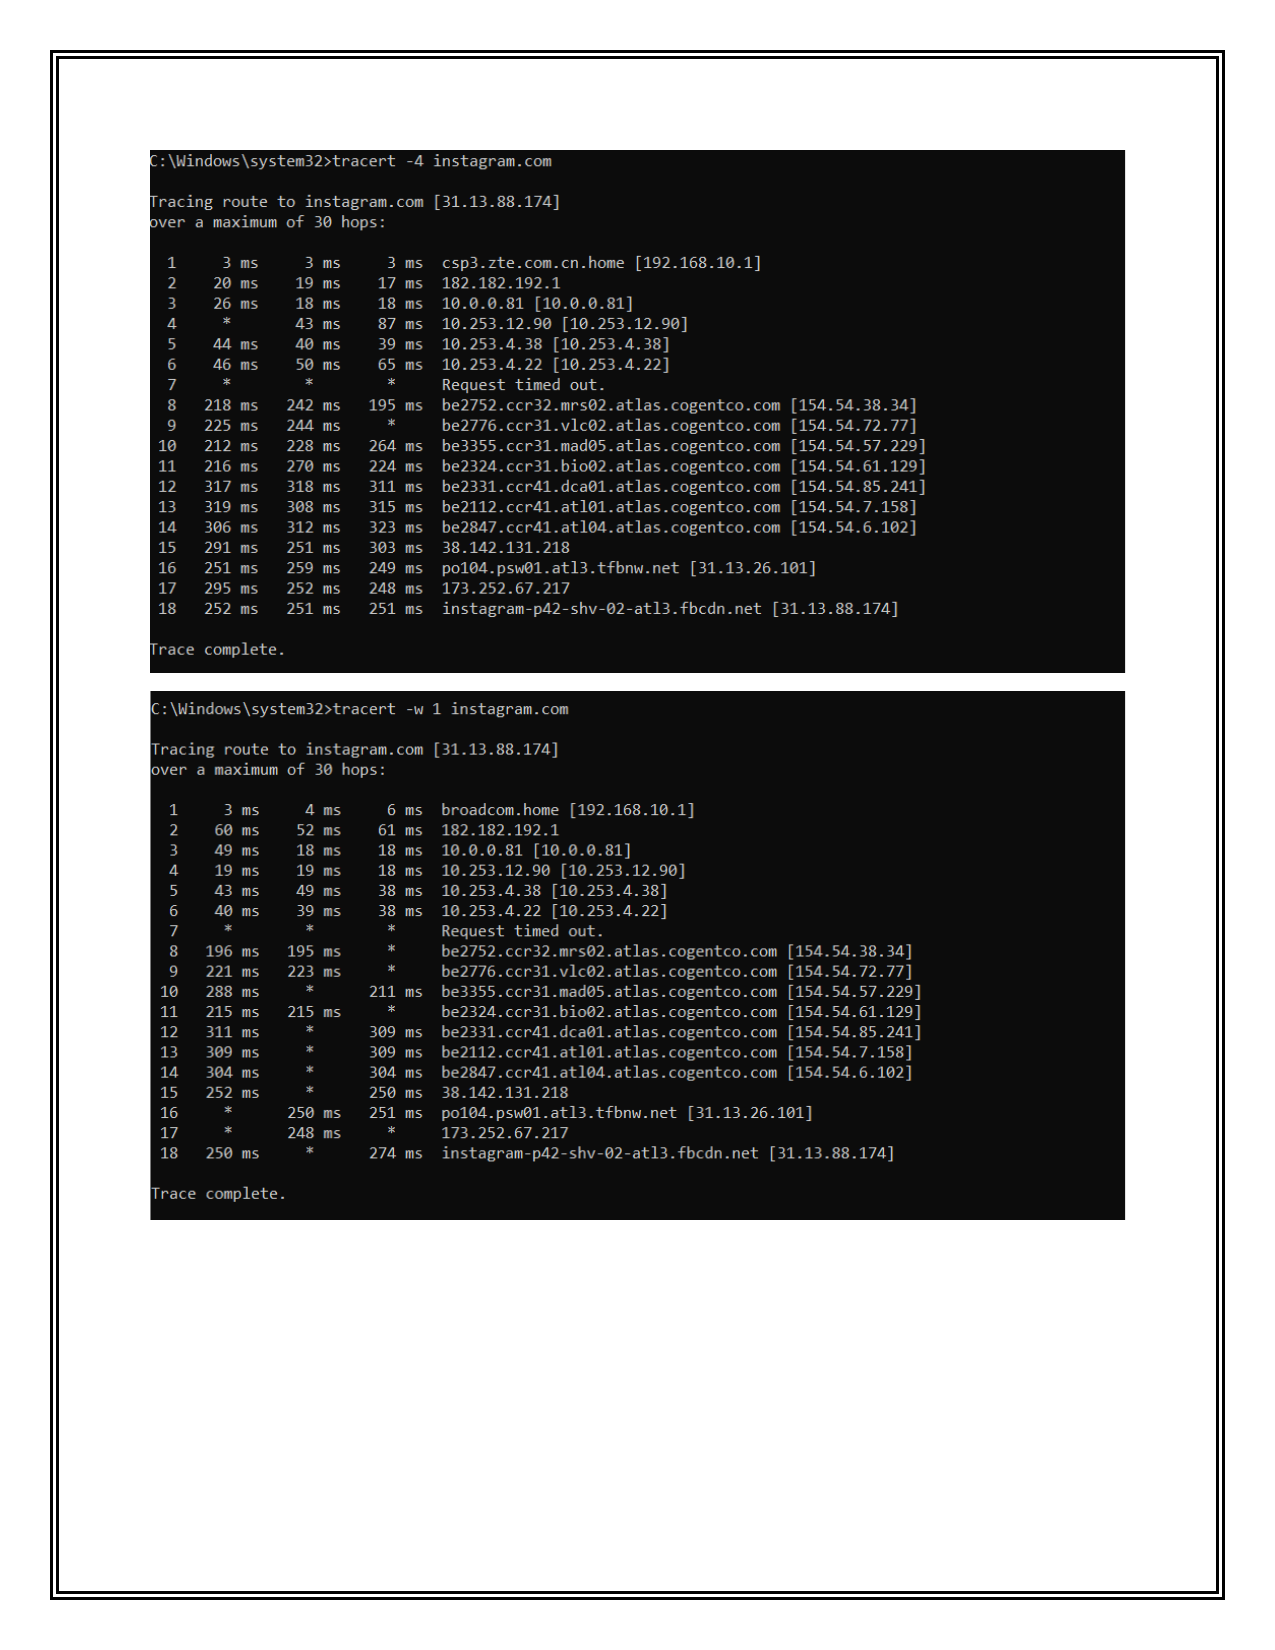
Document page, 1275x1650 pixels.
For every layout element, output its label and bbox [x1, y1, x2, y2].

picture [150, 150, 1125, 673]
picture [150, 691, 1125, 1220]
